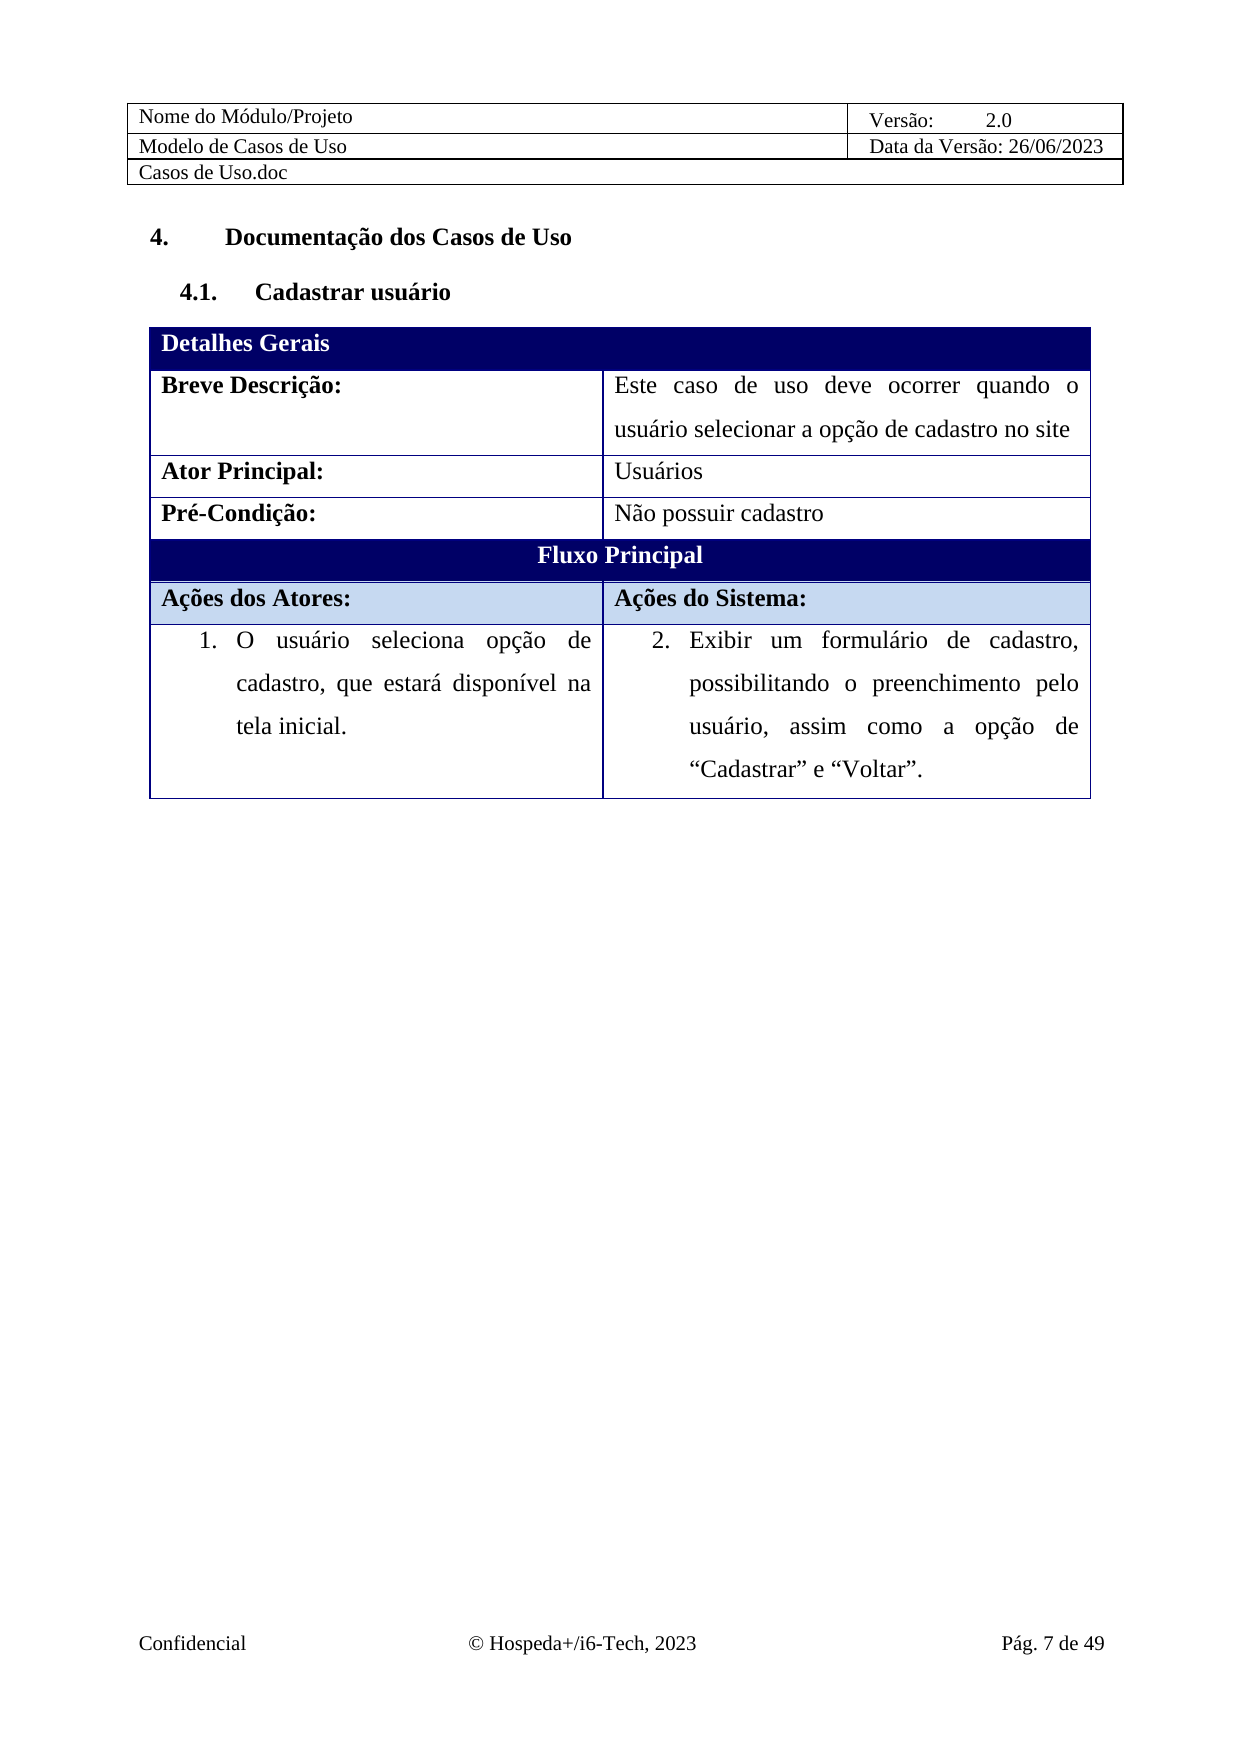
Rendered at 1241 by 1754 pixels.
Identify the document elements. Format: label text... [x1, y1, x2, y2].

table_cell Fluxo Principal [151, 541, 1090, 581]
table_cell Ações do Sistema: [604, 583, 1090, 624]
table_cell Ações dos Atores: [151, 583, 602, 624]
table_cell Usuários [604, 456, 1090, 497]
table_header Detalhes Gerais [151, 328, 1090, 369]
table_cell Não possuir cadastro [604, 498, 1090, 539]
table_cell Ator Principal: [151, 456, 602, 497]
table_cell Exibir um formulário de cadastro, possibilitando o preenchimento pelo usuário, assim como a opção de “Cadastrar” e “Voltar”. [604, 625, 1090, 798]
table_cell Pré-Condição: [151, 498, 602, 539]
table_cell Este caso de uso deve ocorrer quando o usuário selecionar a opção de cadastro no site [604, 371, 1090, 454]
list Documentação dos Casos de Uso [150, 222, 1090, 251]
table_cell Breve Descrição: [151, 371, 602, 454]
table_cell O usuário seleciona opção de cadastro, que estará disponível na tela inicial. [151, 625, 602, 798]
list Cadastrar usuário [179, 277, 1090, 306]
